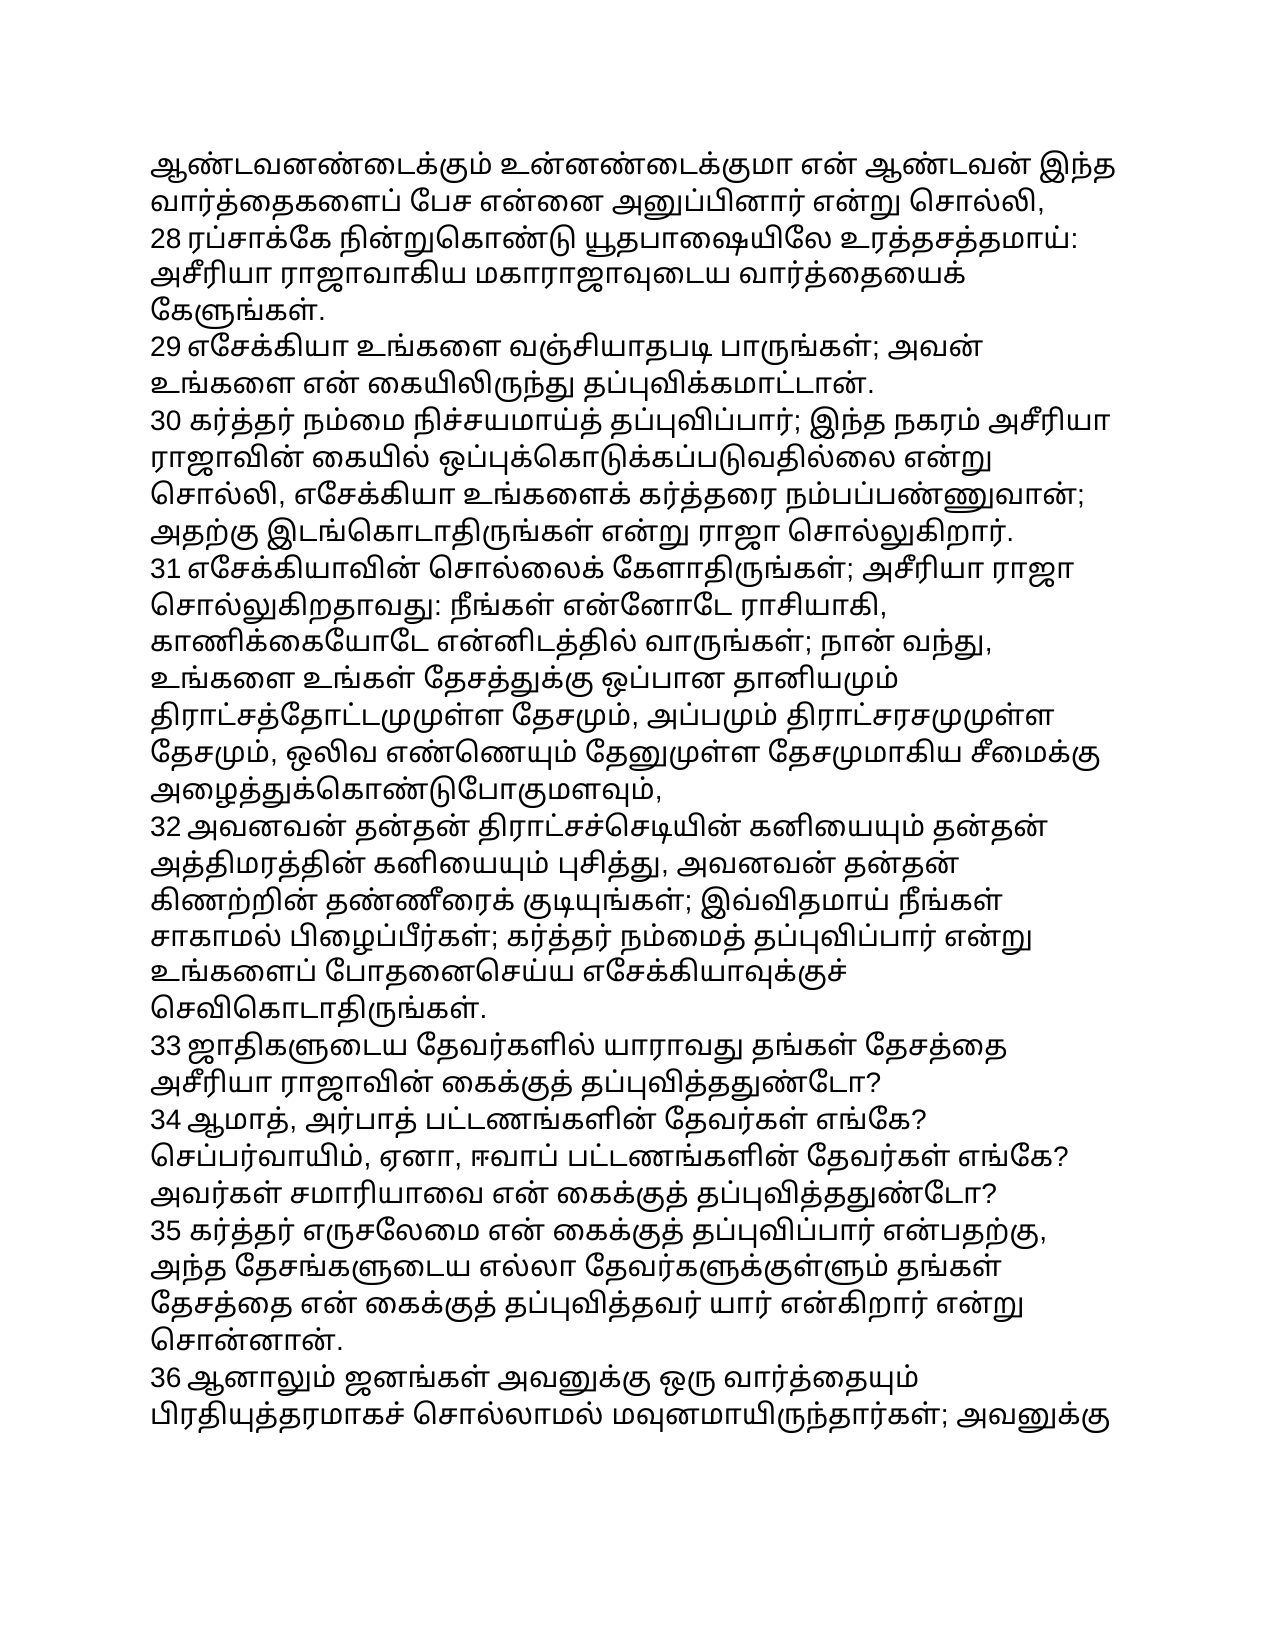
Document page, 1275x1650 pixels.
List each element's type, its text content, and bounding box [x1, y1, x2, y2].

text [150, 1361, 1125, 1435]
text 31எசேக்கியாவின் சொல்லைக் கேளாதிருங்கள்; அசீரியா ராஜா சொல்லுகிறதாவது: நீங்கள் என்னோடே ராசியாகி, காணிக்கையோடே என்னிடத்தில் வாருங்கள்; நான் வந்து, உங்களை உங்கள் தேசத்துக்கு ஒப்பான தானியமும் திராட்சத்தோட்டமுமுள்ள தேசமும், அப்பமும் திராட்சரசமுமுள்ள தேசமும், ஒலிவ எண்ணெயும் தேனுமுள்ள தேசமுமாகிய சீமைக்கு அழைத்துக்கொண்டுபோகுமளவும், [150, 552, 1125, 810]
text 35 கர்த்தர் எருசலேமை என் கைக்குத் தப்புவிப்பார் என்பதற்கு, அந்த தேசங்களுடைய எல்லா தேவர்களுக்குள்ளும் தங்கள் தேசத்தை என் கைக்குத் தப்புவித்தவர் யார் என்கிறார் என்று சொன்னான். [150, 1213, 1125, 1361]
text 29எசேக்கியா உங்களை வஞ்சியாதபடி பாருங்கள்; அவன் உங்களை என் கையிலிருந்து தப்புவிக்கமாட்டான். [150, 330, 1125, 404]
text 32அவனவன் தன்தன் திராட்சச்செடியின் கனியையும் தன்தன் அத்திமரத்தின் கனியையும் புசித்து, அவனவன் தன்தன் கிணற்றின் தண்ணீரைக் குடியுங்கள்; இவ்விதமாய் நீங்கள் சாகாமல் பிழைப்பீர்கள்; கர்த்தர் நம்மைத் தப்புவிப்பார் என்று உங்களைப் போதனைசெய்ய எசேக்கியாவுக்குச் செவிகொடாதிருங்கள். [150, 810, 1125, 1029]
text 34ஆமாத், அர்பாத் பட்டணங்களின் தேவர்கள் எங்கே? செப்பர்வாயிம், ஏனா, ஈவாப் பட்டணங்களின் தேவர்கள் எங்கே? அவர்கள் சமாரியாவை என் கைக்குத் தப்புவித்ததுண்டோ? [150, 1103, 1125, 1213]
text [150, 150, 1125, 222]
text 30 கர்த்தர் நம்மை நிச்சயமாய்த் தப்புவிப்பார்; இந்த நகரம் அசீரியா ராஜாவின் கையில் ஒப்புக்கொடுக்கப்படுவதில்லை என்று சொல்லி, எசேக்கியா உங்களைக் கர்த்தரை நம்பப்பண்ணுவான்; அதற்கு இடங்கொடாதிருங்கள் என்று ராஜா சொல்லுகிறார். [150, 404, 1125, 552]
text 28ரப்சாக்கே நின்றுகொண்டு யூதபாஷையிலே உரத்தசத்தமாய்: அசீரியா ராஜாவாகிய மகாராஜாவுடைய வார்த்தையைக் கேளுங்கள். [150, 222, 1125, 330]
text 33ஜாதிகளுடைய தேவர்களில் யாராவது தங்கள் தேசத்தை அசீரியா ராஜாவின் கைக்குத் தப்புவித்ததுண்டோ? [150, 1029, 1125, 1103]
